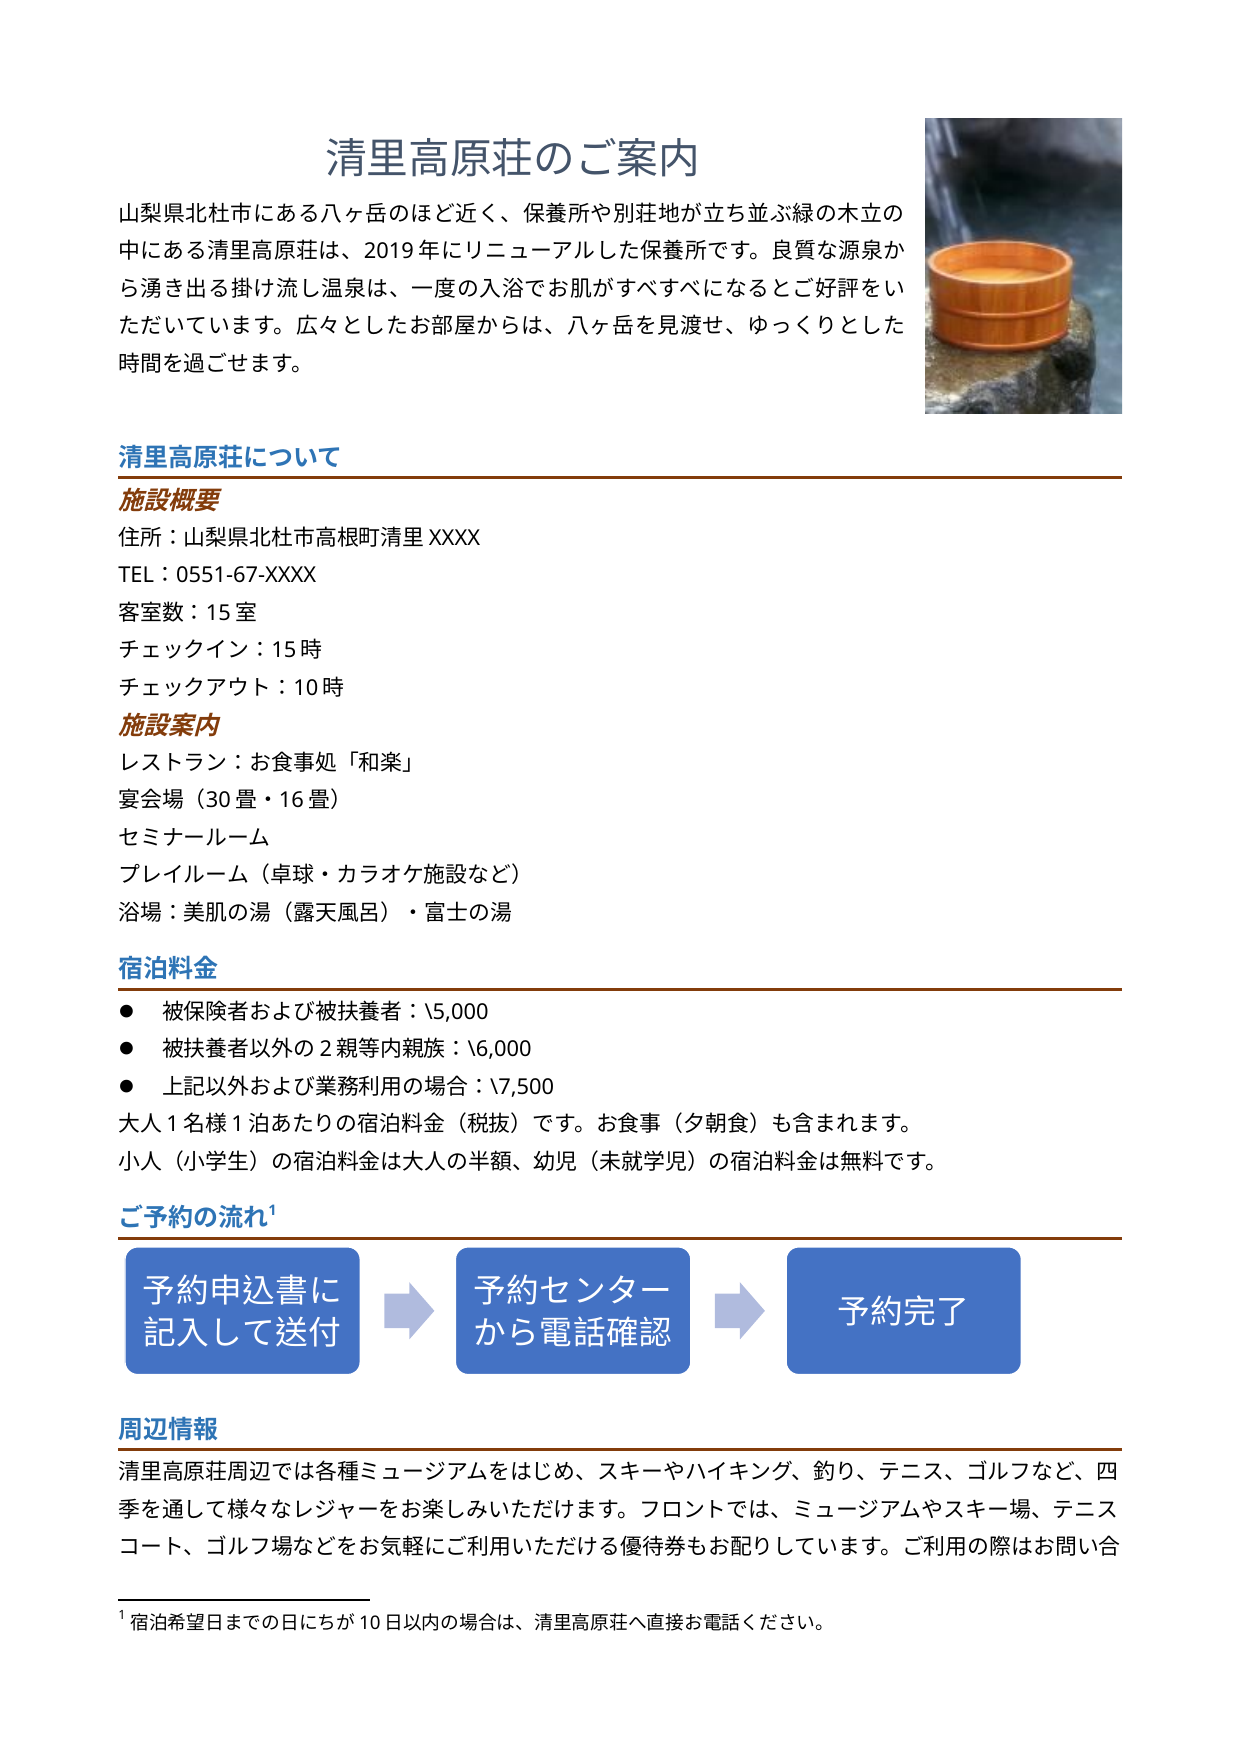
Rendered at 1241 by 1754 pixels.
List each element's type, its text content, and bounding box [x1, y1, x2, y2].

text チェックイン：15時 [118, 629, 598, 667]
list 上記以外および業務利用の場合：\7,500 [118, 1066, 1122, 1103]
list 被扶養者以外の2親等内親族：\6,000 [118, 1028, 1122, 1066]
list 被保険者および被扶養者：\5,000 [118, 991, 1122, 1028]
subtitle ご予約の流れ [118, 1197, 1122, 1237]
text TEL：0551-67-XXXX [118, 554, 598, 592]
text 山梨県北杜市にある八ヶ岳のほど近く、保養所や別荘地が立ち並ぶ緑の木立の中にある清里高原荘は、2019年にリニューアルした保養所です。良質な源泉から湧き出る掛け流し温泉は、一度の入浴でお肌がすべすべになるとご好評をいただいています。広々としたお部屋からは、八ヶ岳を見渡せ、ゆっくりとした時間を過ごせます。 [118, 193, 925, 381]
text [118, 1451, 1122, 1564]
subtitle 宿泊料金 [118, 948, 1122, 988]
picture [925, 118, 1123, 414]
text 浴場：美肌の湯（露天風呂）・富士の湯 [118, 892, 598, 929]
text セミナールーム [118, 817, 598, 854]
text プレイルーム（卓球・カラオケ施設など） [118, 854, 598, 892]
text 客室数：15室 [118, 592, 598, 629]
text 宴会場（30畳・16畳） [118, 779, 598, 817]
subtitle 施設案内 [118, 704, 598, 742]
text 小人（小学生）の宿泊料金は大人の半額、幼児（未就学児）の宿泊料金は無料です。 [118, 1141, 1122, 1178]
text チェックアウト：10時 [118, 667, 598, 704]
text 住所：山梨県北杜市高根町清里XXXX [118, 517, 598, 554]
subtitle 清里高原荘について [118, 437, 1122, 476]
text レストラン：お食事処「和楽」 [118, 742, 598, 779]
subtitle 周辺情報 [118, 1409, 1122, 1448]
title 清里高原荘のご案内 [118, 118, 925, 193]
subtitle 施設概要 [118, 479, 598, 517]
text 大人1名様1泊あたりの宿泊料金（税抜）です。お食事（夕朝食）も含まれます。 [118, 1103, 1122, 1141]
